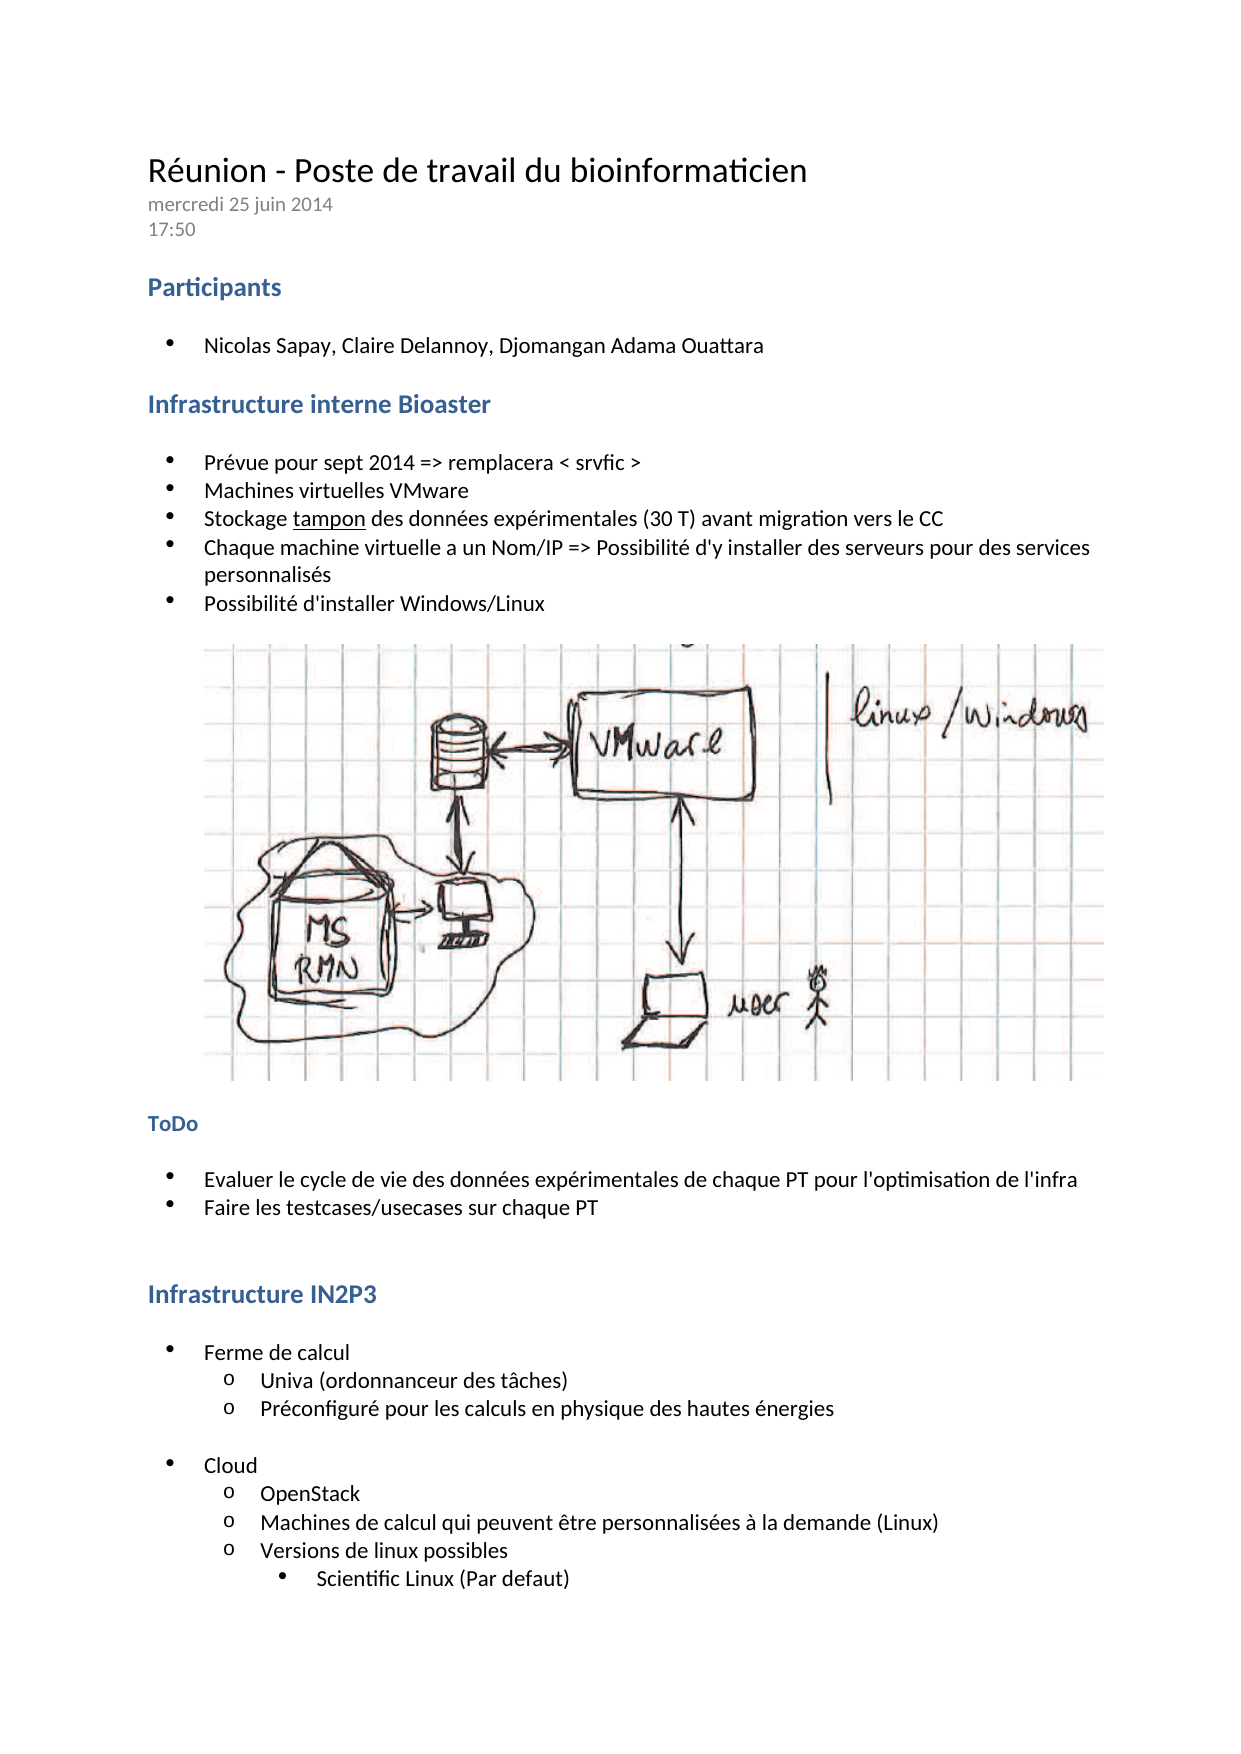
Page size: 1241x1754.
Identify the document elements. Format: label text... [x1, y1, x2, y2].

list Nicolas Sapay, Claire Delannoy, Djomangan Adama Ouattara [166, 331, 1093, 359]
list Faire les testcases/usecases sur chaque PT [166, 1193, 1093, 1221]
list Machines de calcul qui peuvent être personnalisées à la demande (Linux) [223, 1507, 1093, 1536]
list Préconfiguré pour les calculs en physique des hautes énergies [223, 1394, 1093, 1423]
list OpenStack [223, 1479, 1093, 1507]
picture [203, 644, 1104, 1081]
list Evaluer le cycle de vie des données expérimentales de chaque PT pour l'optimisation de l'infra [166, 1165, 1093, 1193]
list Versions de linux possibles [223, 1536, 1093, 1564]
list Prévue pour sept 2014 => remplacera < srvfic > [166, 448, 1093, 477]
list Machines virtuelles VMware [166, 477, 1093, 504]
list Cloud [166, 1451, 1093, 1479]
list Stockage tampon des données expérimentales (30 T) avant migration vers le CC [166, 504, 1093, 533]
text Participants [148, 270, 1093, 303]
text 17:50 [148, 216, 1093, 242]
list Scientific Linux (Par defaut) [279, 1564, 1093, 1593]
text mercredi 25 juin 2014 [148, 191, 1093, 216]
list Possibilité d'installer Windows/Linux [166, 589, 1093, 617]
text Réunion - Poste de travail du bioinformaticien [148, 148, 1093, 191]
list Ferme de calcul [166, 1338, 1093, 1366]
list Univa (ordonnanceur des tâches) [223, 1366, 1093, 1394]
text ToDo [148, 1109, 1093, 1137]
list Chaque machine virtuelle a un Nom/IP => Possibilité d'y installer des serveurs pour des services personnalisés [166, 533, 1093, 589]
text Infrastructure interne Bioaster [148, 387, 1093, 421]
text Infrastructure IN2P3 [148, 1277, 1093, 1310]
